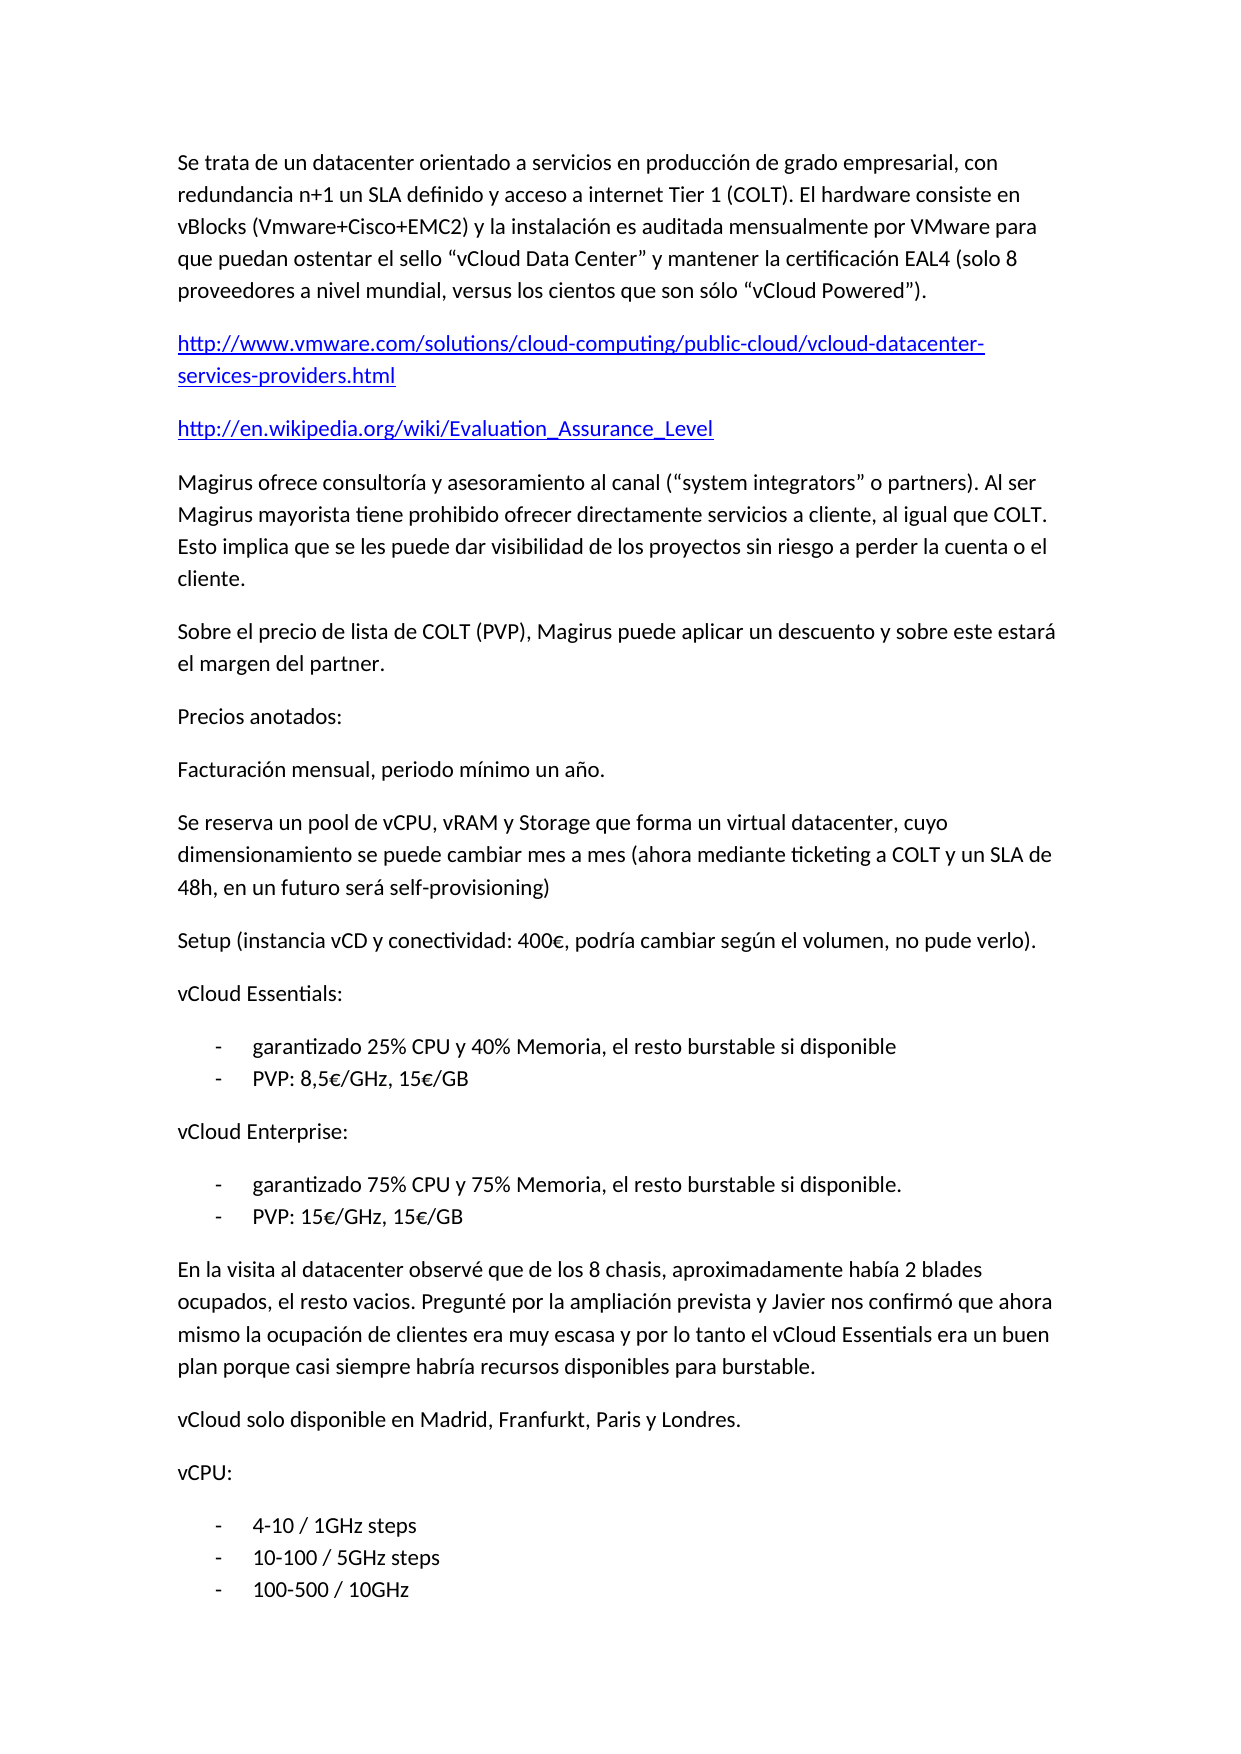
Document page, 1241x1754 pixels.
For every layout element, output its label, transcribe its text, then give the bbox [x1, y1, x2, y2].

list garantizado 75% CPU y 75% Memoria, el resto burstable si disponible. [215, 1170, 1063, 1198]
text Magirus ofrece consultoría y asesoramiento al canal (“system integrators” o partners). Al ser Magirus mayorista tiene prohibido ofrecer directamente servicios a cliente, al igual que COLT. Esto implica que se les puede dar visibilidad de los proyectos sin riesgo a perder la cuenta o el cliente. [177, 468, 1063, 592]
text Se reserva un pool de vCPU, vRAM y Storage que forma un virtual datacenter, cuyo dimensionamiento se puede cambiar mes a mes (ahora mediante ticketing a COLT y un SLA de 48h, en un futuro será self-provisioning) [177, 808, 1063, 901]
list 10-100 / 5GHz steps [215, 1543, 1063, 1571]
text http://www.vmware.com/solutions/cloud-computing/public-cloud/vcloud-datacenter-services-providers.html [177, 329, 1063, 389]
list 4-10 / 1GHz steps [215, 1511, 1063, 1539]
text Se trata de un datacenter orientado a servicios en producción de grado empresarial, con redundancia n+1 un SLA definido y acceso a internet Tier 1 (COLT). El hardware consiste en vBlocks (Vmware+Cisco+EMC2) y la instalación es auditada mensualmente por VMware para que puedan ostentar el sello “vCloud Data Center” y mantener la certificación EAL4 (solo 8 proveedores a nivel mundial, versus los cientos que son sólo “vCloud Powered”). [177, 148, 1063, 304]
list 100-500 / 10GHz [215, 1575, 1063, 1603]
text Facturación mensual, periodo mínimo un año. [177, 755, 1063, 783]
list PVP: 15€/GHz, 15€/GB [215, 1202, 1063, 1230]
list PVP: 8,5€/GHz, 15€/GB [215, 1064, 1063, 1092]
text Sobre el precio de lista de COLT (PVP), Magirus puede aplicar un descuento y sobre este estará el margen del partner. [177, 617, 1063, 677]
text En la visita al datacenter observé que de los 8 chasis, aproximadamente había 2 blades ocupados, el resto vacios. Pregunté por la ampliación prevista y Javier nos confirmó que ahora mismo la ocupación de clientes era muy escasa y por lo tanto el vCloud Essentials era un buen plan porque casi siempre habría recursos disponibles para burstable. [177, 1255, 1063, 1380]
text Precios anotados: [177, 702, 1063, 730]
text vCloud Essentials: [177, 979, 1063, 1007]
text vCloud solo disponible en Madrid, Franfurkt, Paris y Londres. [177, 1405, 1063, 1433]
text vCloud Enterprise: [177, 1117, 1063, 1145]
text Setup (instancia vCD y conectividad: 400€, podría cambiar según el volumen, no pude verlo). [177, 926, 1063, 954]
list garantizado 25% CPU y 40% Memoria, el resto burstable si disponible [215, 1032, 1063, 1060]
text http://en.wikipedia.org/wiki/Evaluation_Assurance_Level [177, 414, 1063, 443]
text vCPU: [177, 1458, 1063, 1486]
